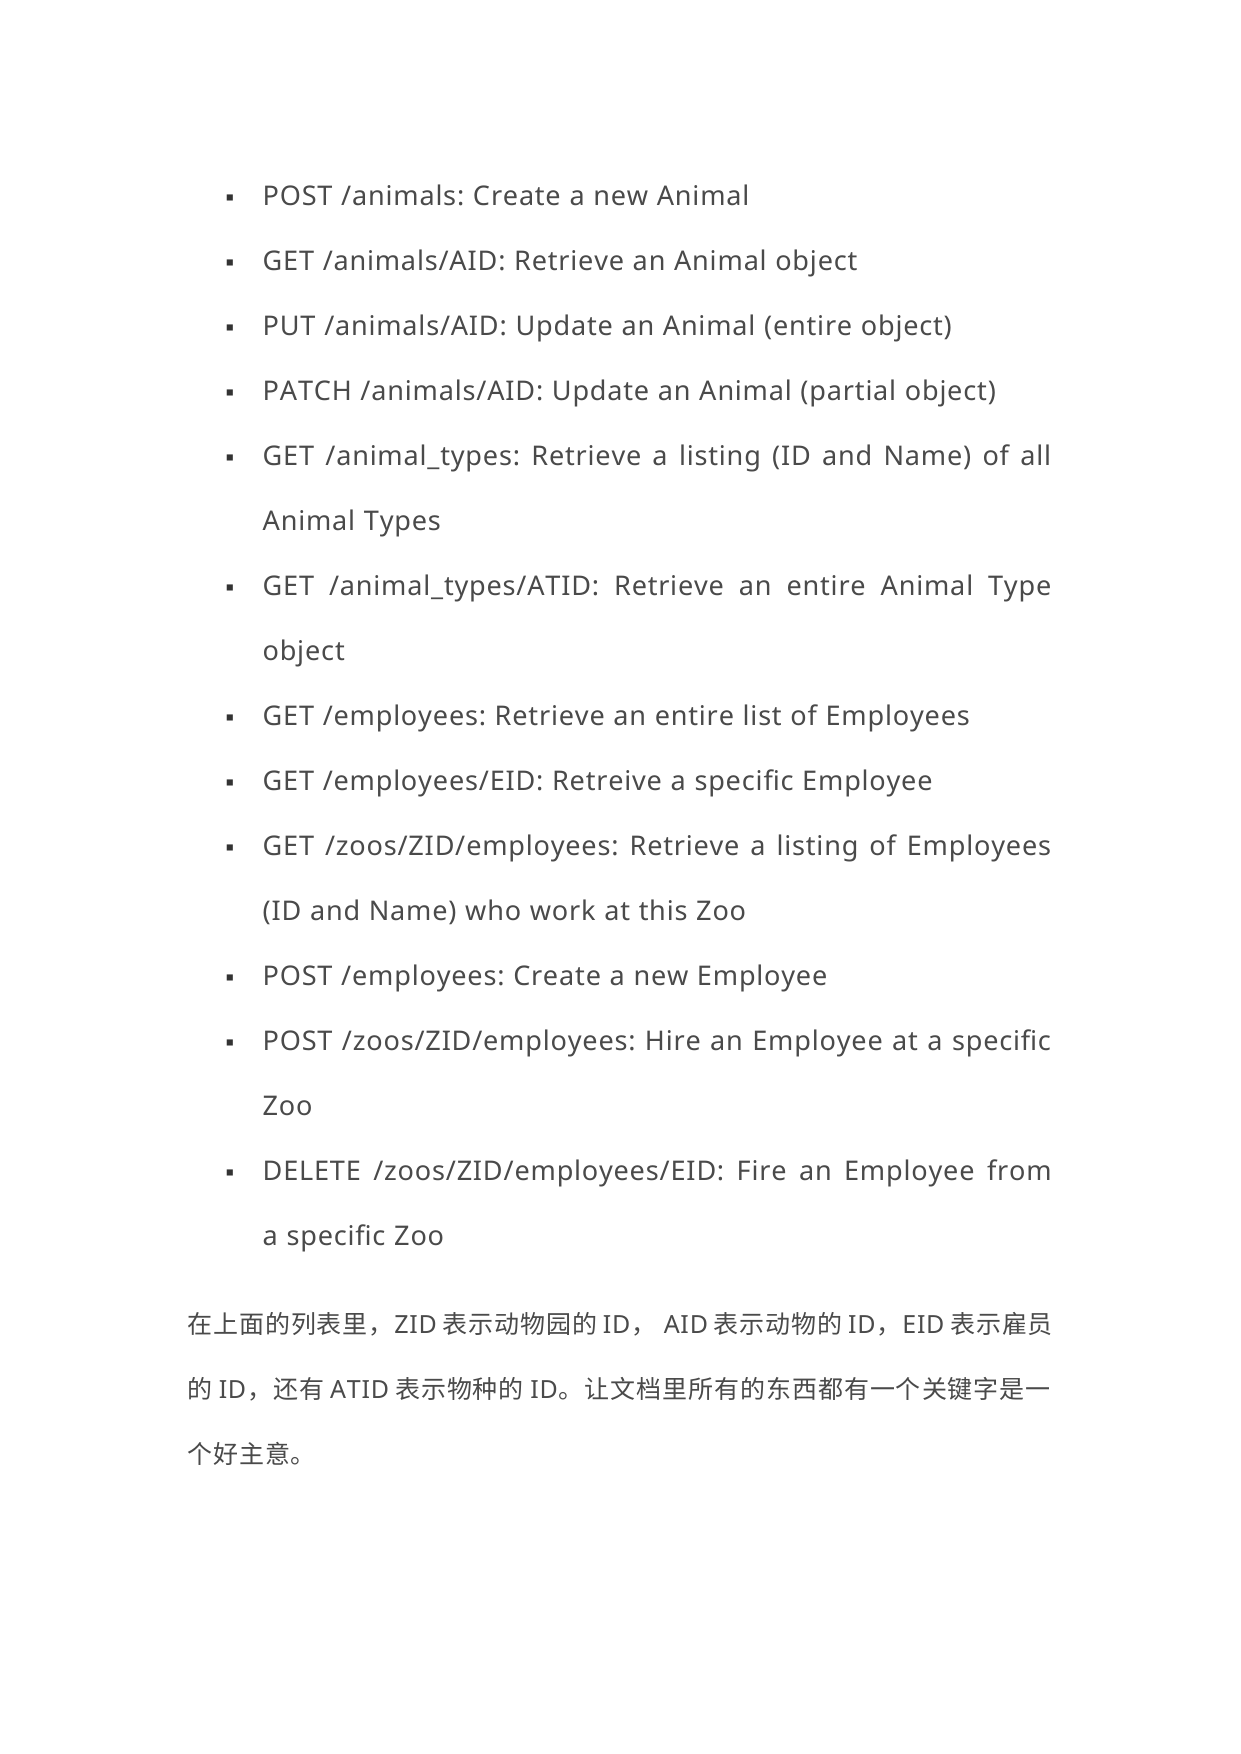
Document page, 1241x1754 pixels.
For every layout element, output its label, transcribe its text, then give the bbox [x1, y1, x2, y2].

list POST /zoos/ZID/employees: Hire an Employee at a specific Zoo [225, 1007, 1053, 1137]
list POST /employees: Create a new Employee [225, 942, 1053, 1007]
list PUT /animals/AID: Update an Animal (entire object) [225, 292, 1053, 357]
list GET /employees/EID: Retreive a specific Employee [225, 747, 1053, 812]
list DELETE /zoos/ZID/employees/EID: Fire an Employee from a specific Zoo [225, 1137, 1053, 1267]
list POST /animals: Create a new Animal [225, 162, 1053, 227]
list GET /employees: Retrieve an entire list of Employees [225, 682, 1053, 747]
list GET /zoos/ZID/employees: Retrieve a listing of Employees (ID and Name) who work at this Zoo [225, 812, 1053, 942]
list GET /animal_types: Retrieve a listing (ID and Name) of all Animal Types [225, 422, 1053, 552]
list PATCH /animals/AID: Update an Animal (partial object) [225, 357, 1053, 422]
list GET /animal_types/ATID: Retrieve an entire Animal Type object [225, 552, 1053, 682]
list GET /animals/AID: Retrieve an Animal object [225, 227, 1053, 292]
text 在上面的列表里，ZID表示动物园的ID， AID表示动物的ID，EID表示雇员的ID，还有ATID表示物种的ID。让文档里所有的东西都有一个关键字是一个好主意。 [187, 1290, 1053, 1485]
